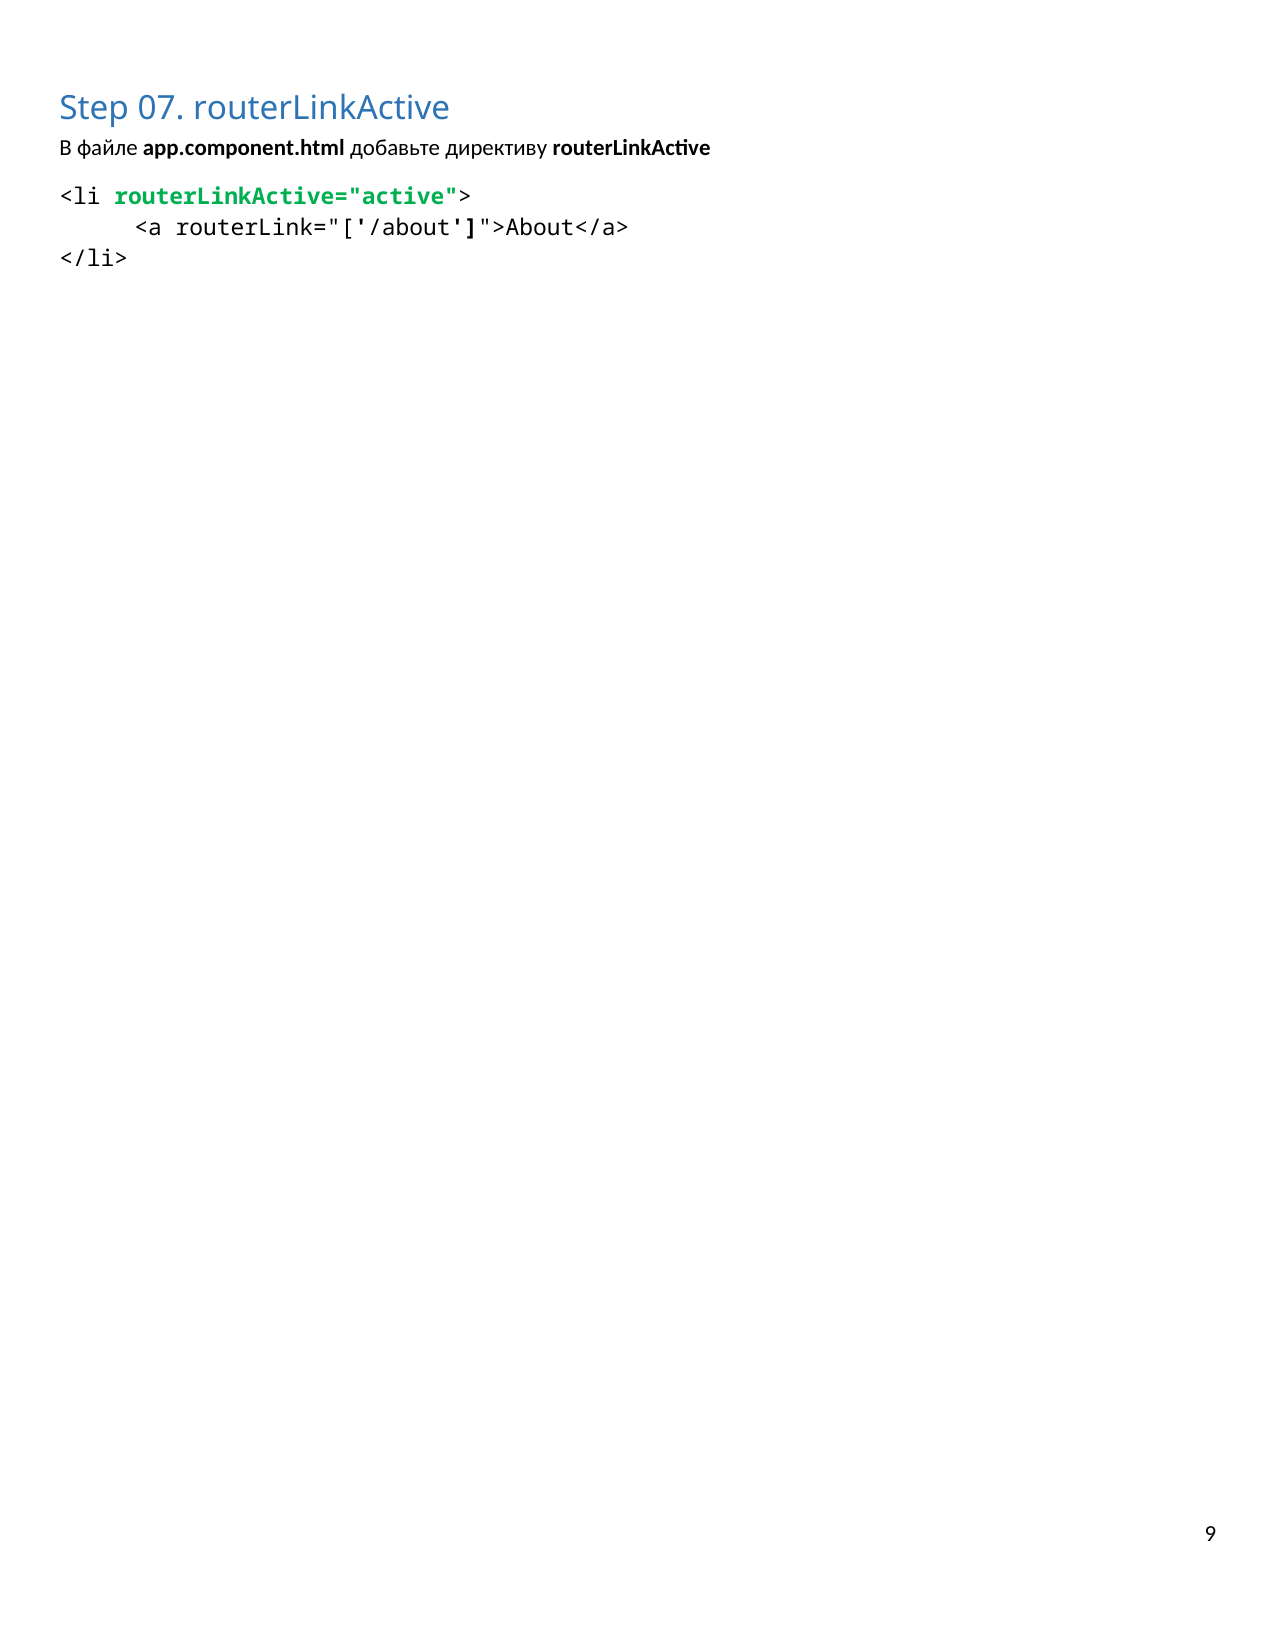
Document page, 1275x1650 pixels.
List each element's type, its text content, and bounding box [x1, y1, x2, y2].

text <li routerLinkActive="active"> [59, 180, 1216, 211]
text </li> [59, 242, 1216, 274]
subtitle Step 07. routerLinkActive [59, 84, 1216, 129]
text <a routerLink="['/about']">About</a> [59, 211, 1216, 242]
text В файле app.component.html добавьте директиву routerLinkActive [59, 133, 1216, 161]
